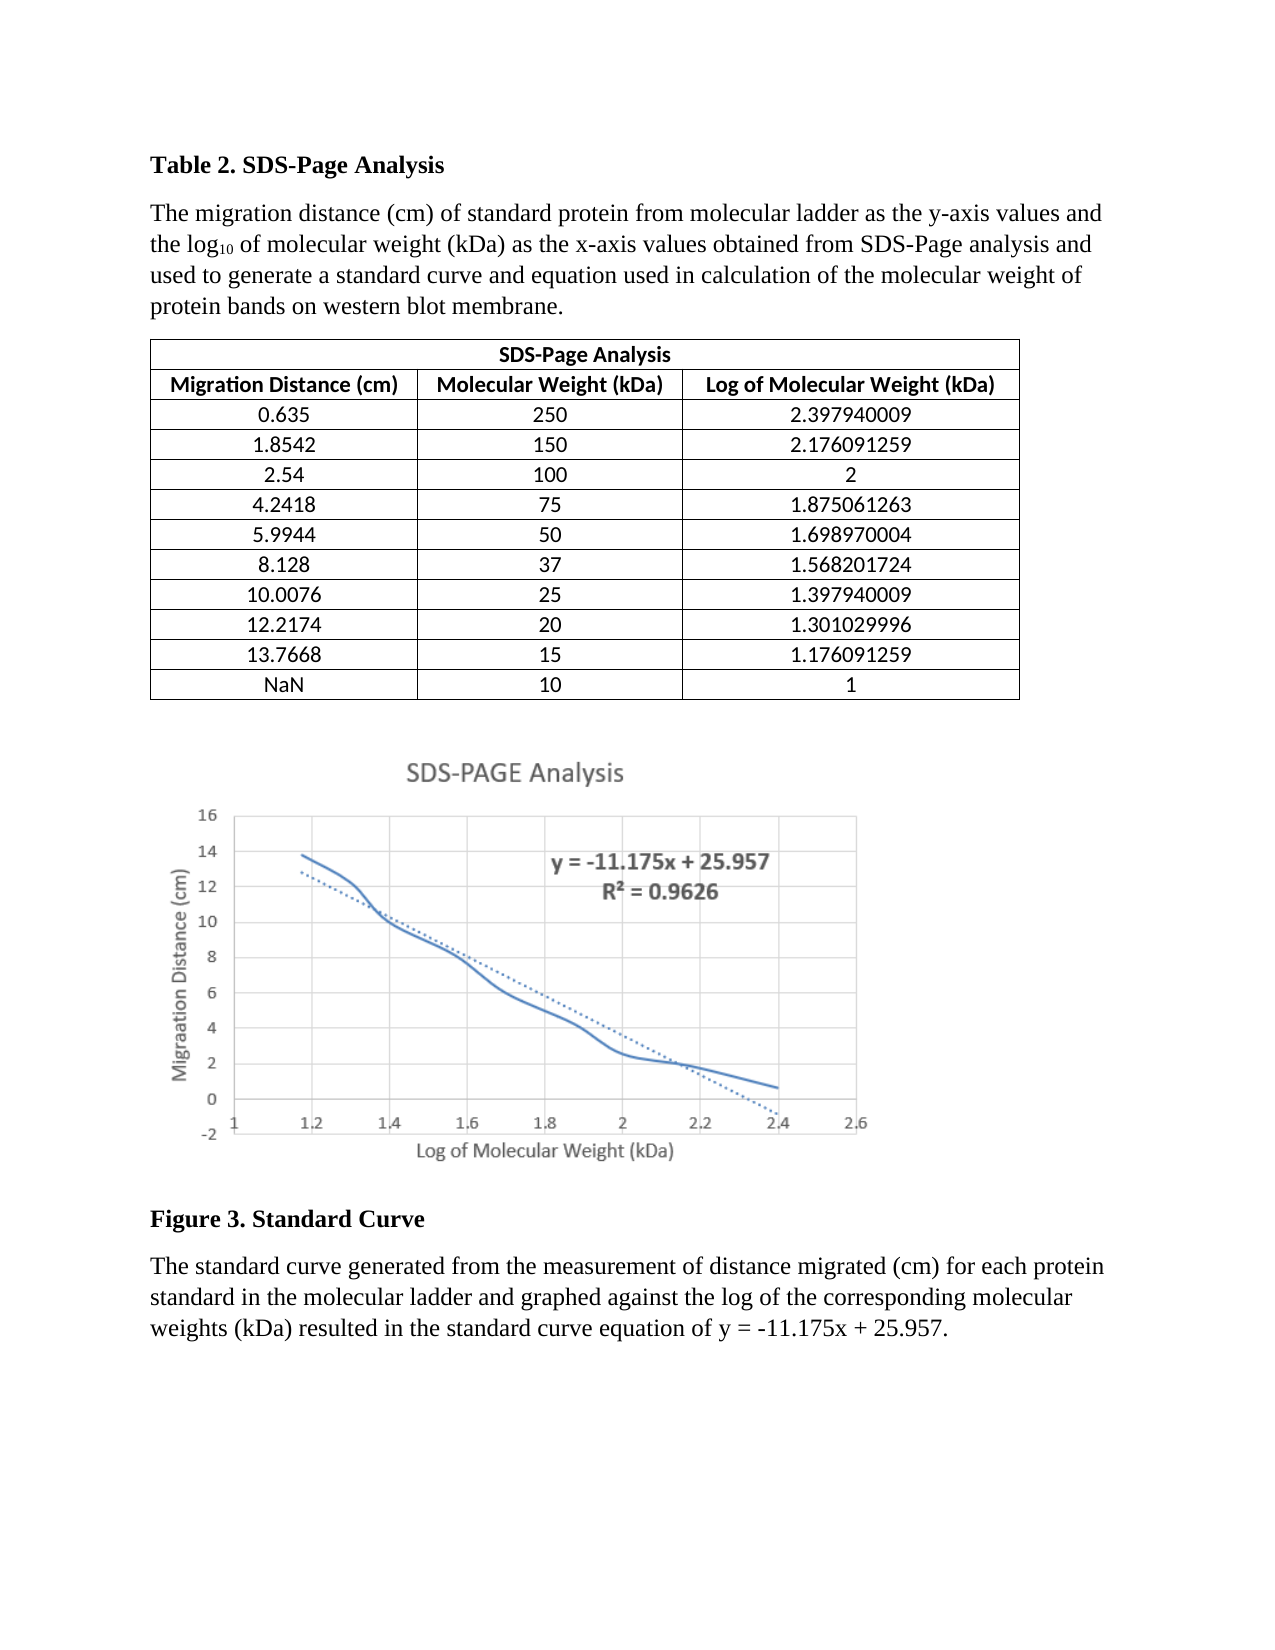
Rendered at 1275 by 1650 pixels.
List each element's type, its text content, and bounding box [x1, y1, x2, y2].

table_cell 10.0076 [151, 580, 417, 608]
table_cell 25 [418, 580, 682, 608]
table_cell 0.635 [151, 400, 417, 428]
table_cell NaN [151, 670, 417, 698]
table_cell 1.875061263 [683, 490, 1019, 518]
text The standard curve generated from the measurement of distance migrated (cm) for each protein standard in the molecular ladder and graphed against the log of the corresponding molecular weights (kDa) resulted in the standard curve equation of y = -11.175x + 25.957. [150, 1251, 1125, 1342]
table_cell 100 [418, 460, 682, 488]
table_cell 75 [418, 490, 682, 518]
table_cell 50 [418, 520, 682, 548]
table_cell 8.128 [151, 550, 417, 578]
table_cell 5.9944 [151, 520, 417, 548]
table_cell 2.176091259 [683, 430, 1019, 458]
table_cell 2.54 [151, 460, 417, 488]
table_cell 13.7668 [151, 640, 417, 668]
table_cell 4.2418 [151, 490, 417, 518]
table_cell Log of Molecular Weight (kDa) [683, 370, 1019, 398]
table_cell 12.2174 [151, 610, 417, 638]
text The migration distance (cm) of standard protein from molecular ladder as the y-axis values and the log10 of molecular weight (kDa) as the x-axis values obtained from SDS-Page analysis and used to generate a standard curve and equation used in calculation of the molecular weight of protein bands on western blot membrane. [150, 198, 1125, 319]
table_cell 1.568201724 [683, 550, 1019, 578]
table_cell 1.301029996 [683, 610, 1019, 638]
table_cell 1.698970004 [683, 520, 1019, 548]
picture [150, 747, 886, 1185]
table_cell 2.397940009 [683, 400, 1019, 428]
table_cell 20 [418, 610, 682, 638]
text Table 2. SDS-Page Analysis [150, 150, 1125, 179]
table_cell 1.397940009 [683, 580, 1019, 608]
table_cell 150 [418, 430, 682, 458]
table_cell 1 [683, 670, 1019, 698]
table_cell Migration Distance (cm) [151, 370, 417, 398]
table_cell 1.176091259 [683, 640, 1019, 668]
table_cell 10 [418, 670, 682, 698]
table_cell Molecular Weight (kDa) [418, 370, 682, 398]
table_cell 2 [683, 460, 1019, 488]
table_cell 37 [418, 550, 682, 578]
text Figure 3. Standard Curve [150, 1204, 1125, 1232]
table_cell 1.8542 [151, 430, 417, 458]
table_cell 15 [418, 640, 682, 668]
table_header SDS-Page Analysis [151, 340, 1019, 368]
table_cell 250 [418, 400, 682, 428]
